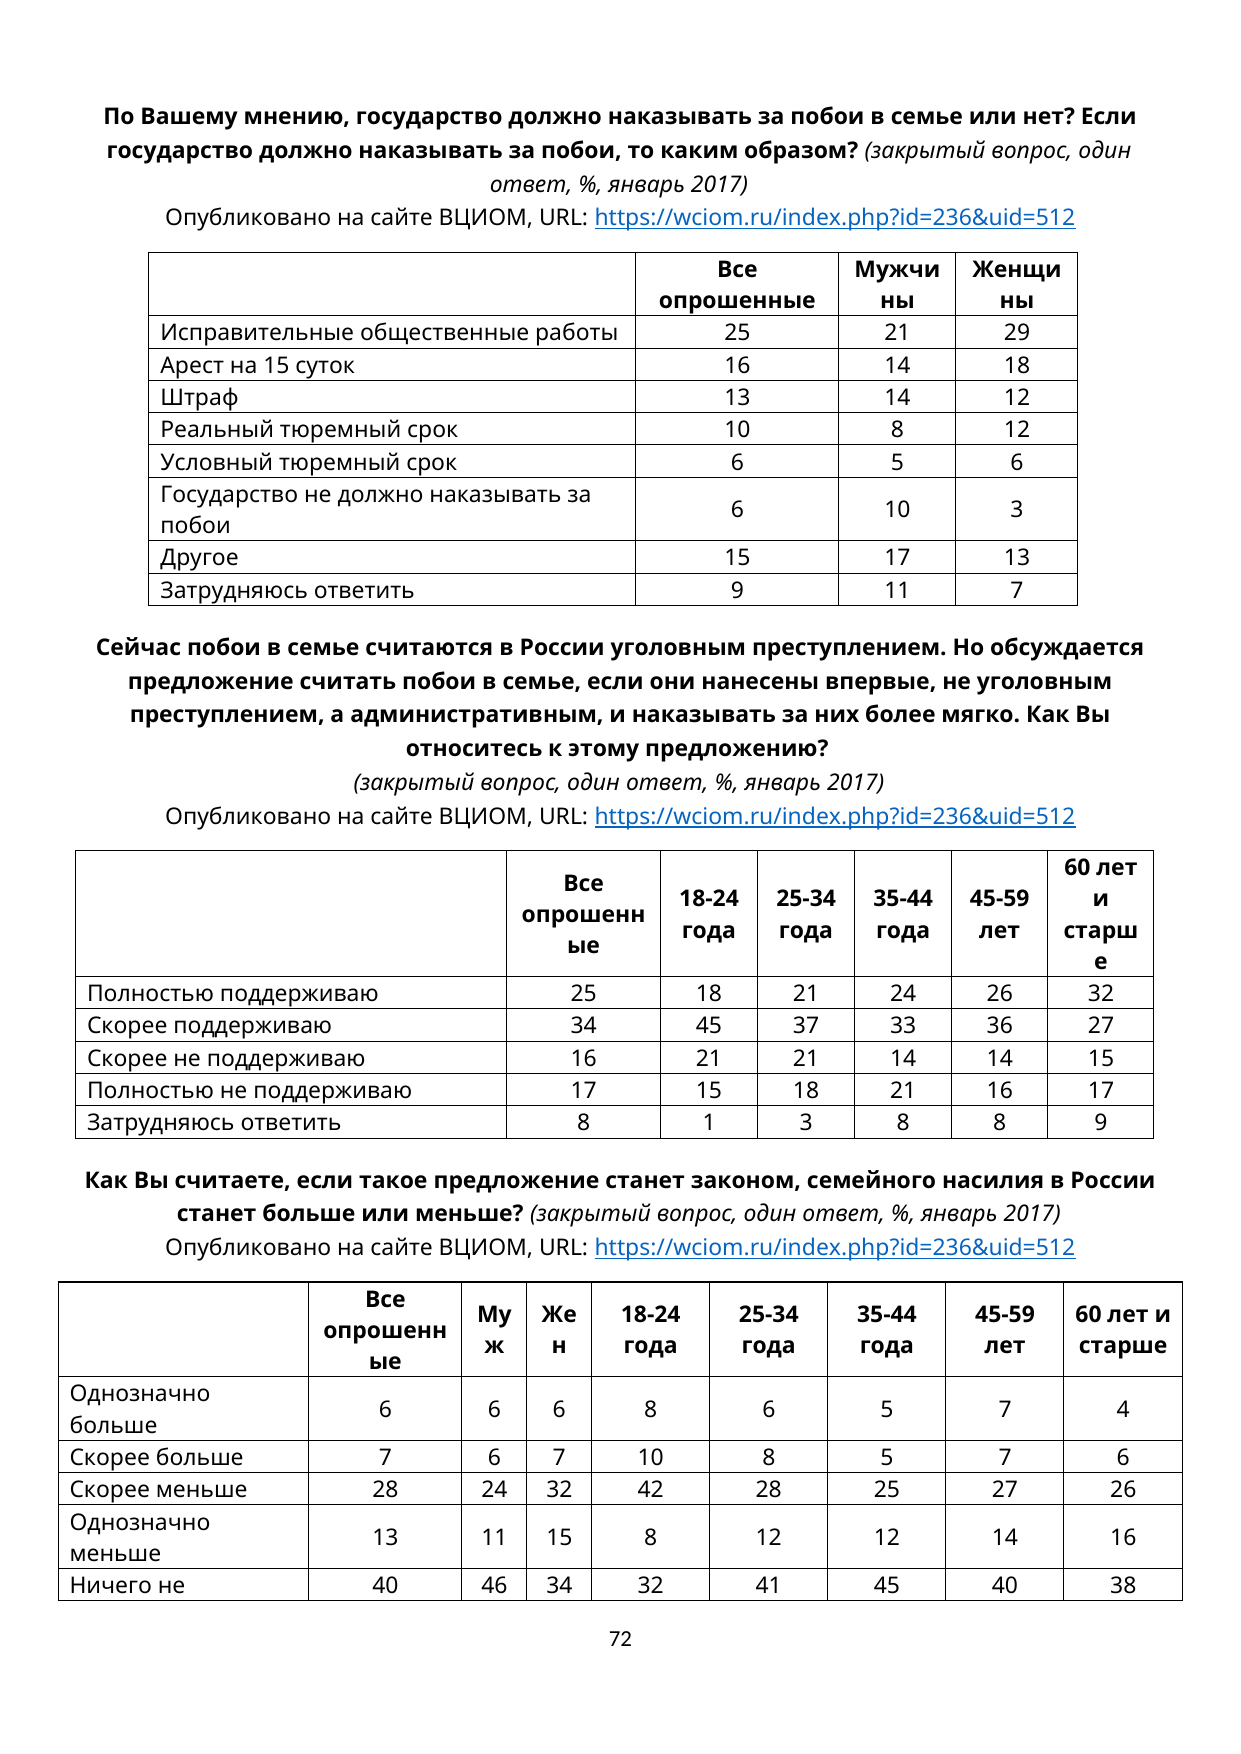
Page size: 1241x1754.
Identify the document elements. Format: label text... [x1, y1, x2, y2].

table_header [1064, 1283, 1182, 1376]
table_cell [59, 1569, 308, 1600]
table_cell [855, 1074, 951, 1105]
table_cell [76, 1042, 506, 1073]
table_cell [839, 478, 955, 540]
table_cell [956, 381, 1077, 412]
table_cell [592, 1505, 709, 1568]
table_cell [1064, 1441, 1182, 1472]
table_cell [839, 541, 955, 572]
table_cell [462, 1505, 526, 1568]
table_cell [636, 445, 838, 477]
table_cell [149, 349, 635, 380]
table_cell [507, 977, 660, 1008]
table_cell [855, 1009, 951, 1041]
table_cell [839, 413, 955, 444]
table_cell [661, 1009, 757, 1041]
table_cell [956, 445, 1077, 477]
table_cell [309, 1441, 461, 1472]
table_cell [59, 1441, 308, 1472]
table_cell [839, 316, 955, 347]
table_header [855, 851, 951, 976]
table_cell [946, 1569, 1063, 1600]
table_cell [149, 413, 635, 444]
text Сейчас побои в семье считаются в России уголовным преступлением. Но обсуждается предложение считать побои в семье, если они нанесены впервые, не уголовным преступлением, а административным, и наказывать за них более мягко. Как Вы относитесь к этому предложению? (закрытый вопрос, один ответ, %, январь 2017) Опубликовано на сайте ВЦИОМ, URL: https://wciom.ru/index.php?id=236&uid=512 [75, 631, 1165, 831]
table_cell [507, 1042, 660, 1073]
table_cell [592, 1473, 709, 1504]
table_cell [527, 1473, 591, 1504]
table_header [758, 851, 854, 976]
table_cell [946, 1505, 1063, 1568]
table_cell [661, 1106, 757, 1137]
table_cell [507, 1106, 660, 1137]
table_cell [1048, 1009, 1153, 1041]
text Как Вы считаете, если такое предложение станет законом, семейного насилия в России станет больше или меньше? (закрытый вопрос, один ответ, %, январь 2017) Опубликовано на сайте ВЦИОМ, URL: https://wciom.ru/index.php?id=236&uid=512 [75, 1163, 1165, 1262]
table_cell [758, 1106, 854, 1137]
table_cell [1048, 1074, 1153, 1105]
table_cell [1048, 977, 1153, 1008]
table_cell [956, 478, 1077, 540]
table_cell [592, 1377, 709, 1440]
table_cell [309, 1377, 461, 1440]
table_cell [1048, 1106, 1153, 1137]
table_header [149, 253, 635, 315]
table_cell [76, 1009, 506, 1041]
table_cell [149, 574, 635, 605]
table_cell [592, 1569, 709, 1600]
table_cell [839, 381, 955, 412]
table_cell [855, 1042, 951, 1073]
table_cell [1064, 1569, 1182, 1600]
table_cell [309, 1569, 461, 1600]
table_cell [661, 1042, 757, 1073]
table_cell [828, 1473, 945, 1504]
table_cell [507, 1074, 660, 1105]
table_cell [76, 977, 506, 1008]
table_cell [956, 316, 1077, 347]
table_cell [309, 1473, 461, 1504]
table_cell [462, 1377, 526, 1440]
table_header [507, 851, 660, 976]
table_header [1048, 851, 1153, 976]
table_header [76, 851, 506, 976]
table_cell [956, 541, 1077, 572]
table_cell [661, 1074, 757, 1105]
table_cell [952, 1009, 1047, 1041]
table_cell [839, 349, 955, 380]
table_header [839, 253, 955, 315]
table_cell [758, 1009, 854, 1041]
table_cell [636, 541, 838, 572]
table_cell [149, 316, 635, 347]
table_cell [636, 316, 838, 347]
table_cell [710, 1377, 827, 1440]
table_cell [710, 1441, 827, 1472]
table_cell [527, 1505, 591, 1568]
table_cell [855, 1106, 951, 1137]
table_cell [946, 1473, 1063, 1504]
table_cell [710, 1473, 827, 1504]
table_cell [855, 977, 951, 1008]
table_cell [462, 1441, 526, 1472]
text По Вашему мнению, государство должно наказывать за побои в семье или нет? Если государство должно наказывать за побои, то каким образом? (закрытый вопрос, один ответ, %, январь 2017) Опубликовано на сайте ВЦИОМ, URL: https://wciom.ru/index.php?id=236&uid=512 [75, 100, 1165, 232]
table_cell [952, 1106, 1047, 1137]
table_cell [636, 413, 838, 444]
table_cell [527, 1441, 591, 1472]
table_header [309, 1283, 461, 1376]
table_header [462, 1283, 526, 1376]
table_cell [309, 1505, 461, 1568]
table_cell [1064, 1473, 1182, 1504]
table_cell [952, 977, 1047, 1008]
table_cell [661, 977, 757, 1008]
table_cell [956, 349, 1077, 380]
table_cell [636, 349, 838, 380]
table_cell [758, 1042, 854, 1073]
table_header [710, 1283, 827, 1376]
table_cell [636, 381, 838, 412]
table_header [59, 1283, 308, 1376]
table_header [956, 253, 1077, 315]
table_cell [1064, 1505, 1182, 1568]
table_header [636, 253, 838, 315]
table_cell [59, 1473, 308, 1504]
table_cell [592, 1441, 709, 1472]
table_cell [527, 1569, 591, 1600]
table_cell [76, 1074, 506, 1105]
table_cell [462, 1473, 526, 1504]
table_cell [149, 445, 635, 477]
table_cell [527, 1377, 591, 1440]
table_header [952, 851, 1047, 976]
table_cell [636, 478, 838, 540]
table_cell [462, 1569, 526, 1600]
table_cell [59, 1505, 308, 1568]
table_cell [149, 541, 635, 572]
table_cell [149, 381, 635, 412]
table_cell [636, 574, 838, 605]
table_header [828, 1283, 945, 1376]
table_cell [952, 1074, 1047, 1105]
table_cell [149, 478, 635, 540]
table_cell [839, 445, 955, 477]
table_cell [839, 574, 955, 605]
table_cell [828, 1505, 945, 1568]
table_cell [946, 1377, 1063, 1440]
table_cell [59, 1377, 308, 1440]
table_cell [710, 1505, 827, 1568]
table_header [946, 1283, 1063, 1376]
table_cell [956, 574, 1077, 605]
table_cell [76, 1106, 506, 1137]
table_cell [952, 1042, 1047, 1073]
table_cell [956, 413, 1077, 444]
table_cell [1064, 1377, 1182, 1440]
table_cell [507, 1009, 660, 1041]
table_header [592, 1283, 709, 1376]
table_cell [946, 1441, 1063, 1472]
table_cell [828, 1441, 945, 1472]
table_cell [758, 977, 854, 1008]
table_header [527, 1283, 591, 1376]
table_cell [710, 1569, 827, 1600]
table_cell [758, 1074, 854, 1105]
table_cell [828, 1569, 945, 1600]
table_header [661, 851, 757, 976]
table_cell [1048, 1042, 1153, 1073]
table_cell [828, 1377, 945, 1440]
